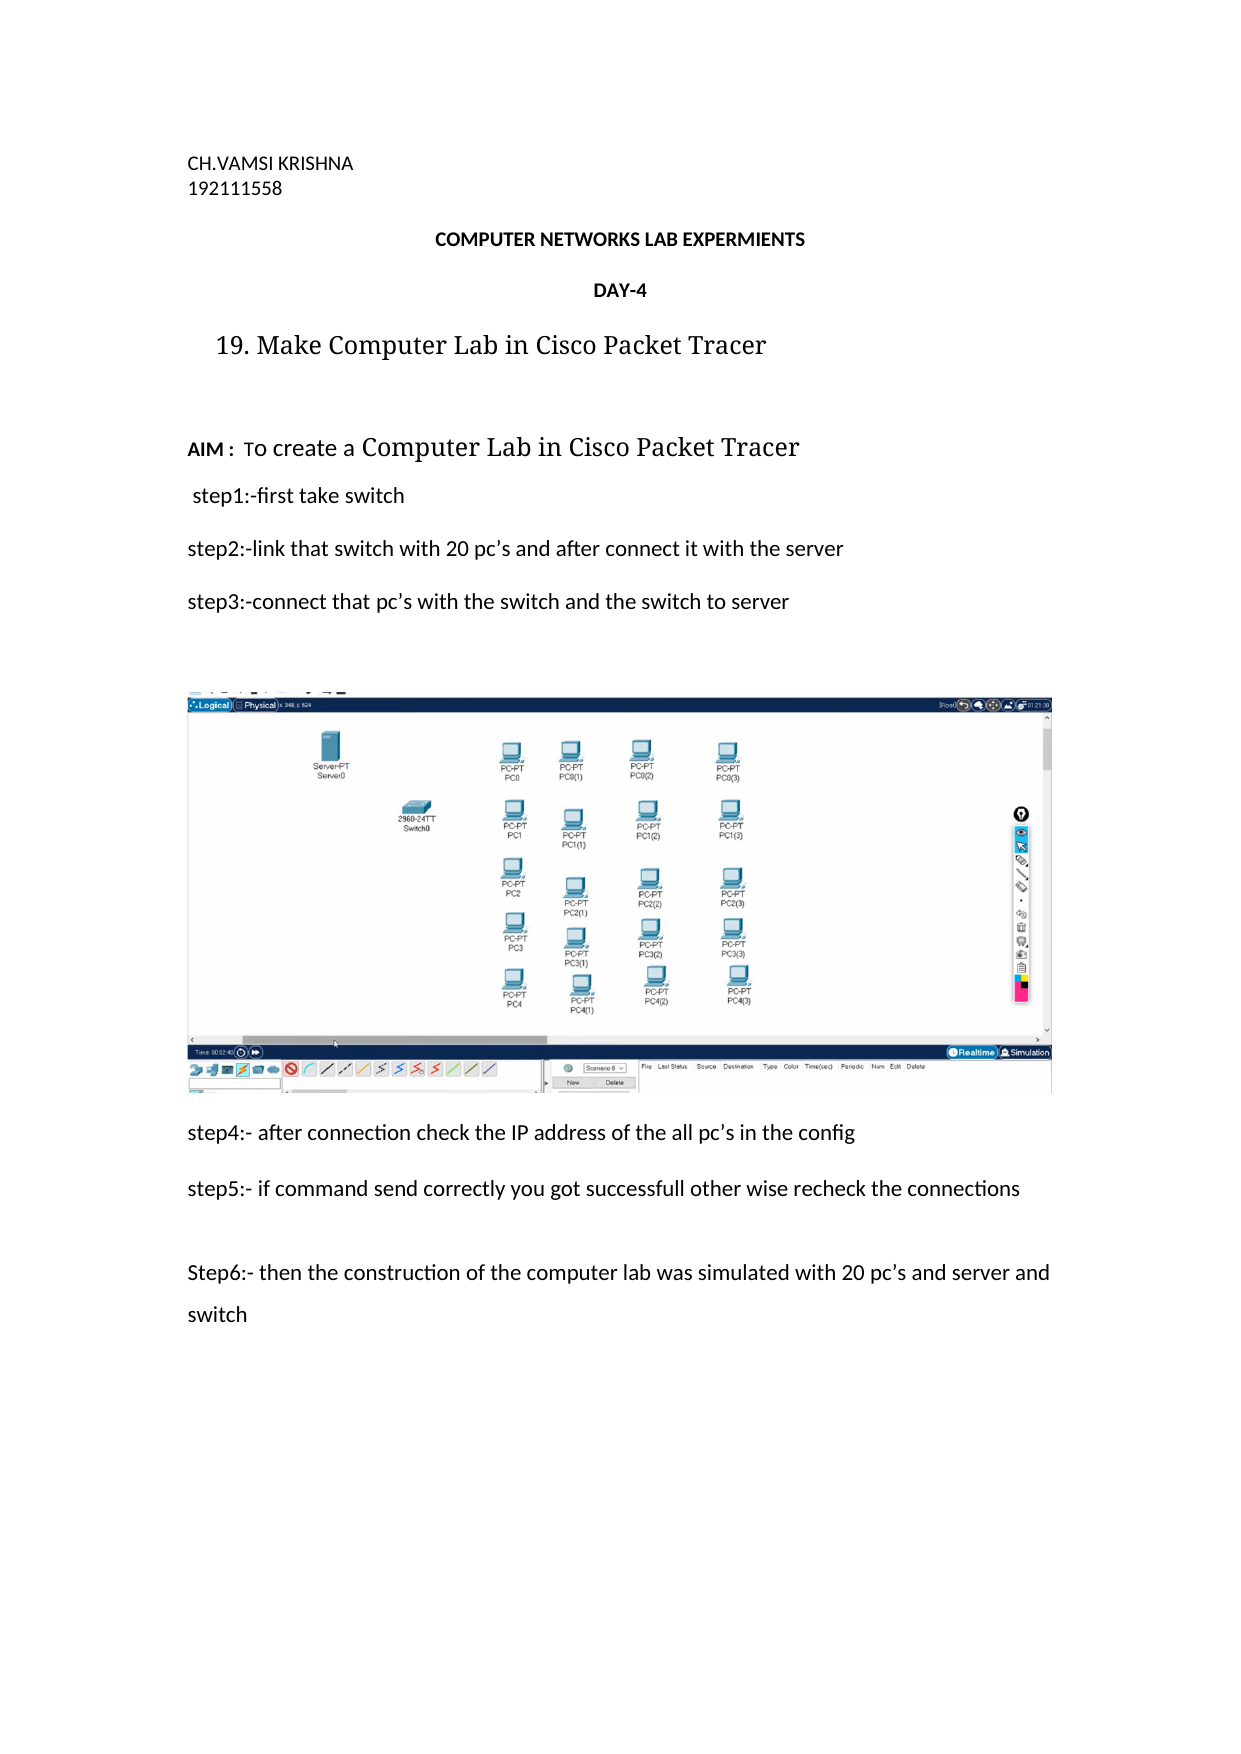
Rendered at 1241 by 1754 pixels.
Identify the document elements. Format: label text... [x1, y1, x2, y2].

list Make Computer Lab in Cisco Packet Tracer [216, 328, 1053, 362]
text 192111558 [187, 175, 1053, 201]
text step2:-link that switch with 20 pc’s and after connect it with the server [187, 534, 1053, 562]
text DAY-4 [187, 277, 1053, 302]
text COMPUTER NETWORKS LAB EXPERMIENTS [187, 226, 1053, 252]
picture [187, 692, 1052, 1093]
list step5:- if command send correctly you got successfull other wise recheck the connections [187, 1174, 1053, 1202]
list Step6:- then the construction of the computer lab was simulated with 20 pc’s and server and switch [187, 1258, 1053, 1328]
text step3:-connect that pc’s with the switch and the switch to server [187, 587, 1053, 615]
text CH.VAMSI KRISHNA [187, 150, 1053, 175]
list AIM : To create a Computer Lab in Cisco Packet Tracer [187, 430, 1053, 464]
text step4:- after connection check the IP address of the all pc’s in the config [187, 1118, 1053, 1146]
text step1:-first take switch [187, 481, 1053, 509]
